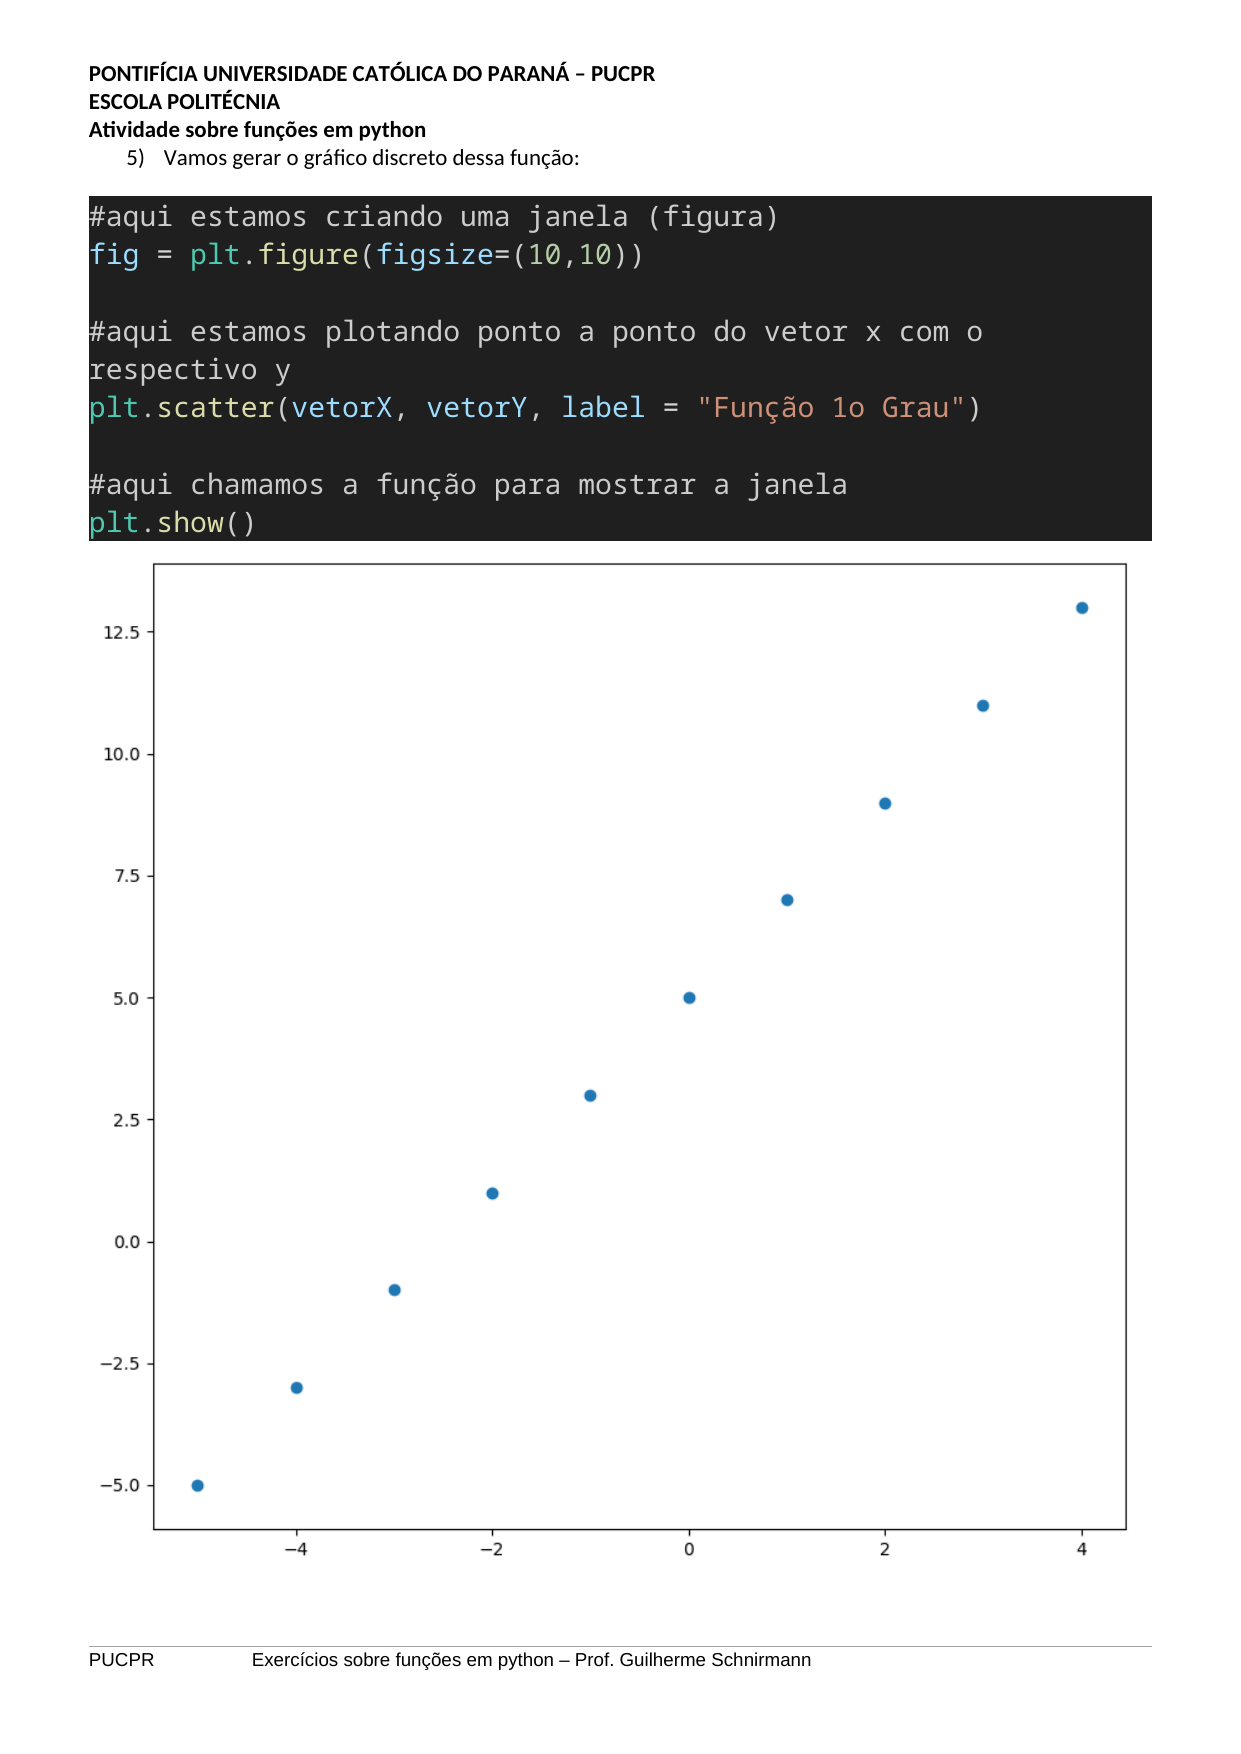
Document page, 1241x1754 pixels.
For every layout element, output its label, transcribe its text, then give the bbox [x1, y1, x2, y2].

list Vamos gerar o gráfico discreto dessa função: [126, 143, 1152, 171]
text #aqui estamos criando uma janela (figura) [89, 196, 1152, 234]
picture [88, 541, 1152, 1583]
text plt.scatter(vetorX, vetorY, label = "Função 1o Grau") [89, 388, 1152, 426]
text #aqui chamamos a função para mostrar a janela [89, 464, 1152, 503]
text plt.show() [89, 503, 1152, 541]
text #aqui estamos plotando ponto a ponto do vetor x com o respectivo y [89, 311, 1152, 388]
text fig = plt.figure(figsize=(10,10)) [89, 234, 1152, 273]
